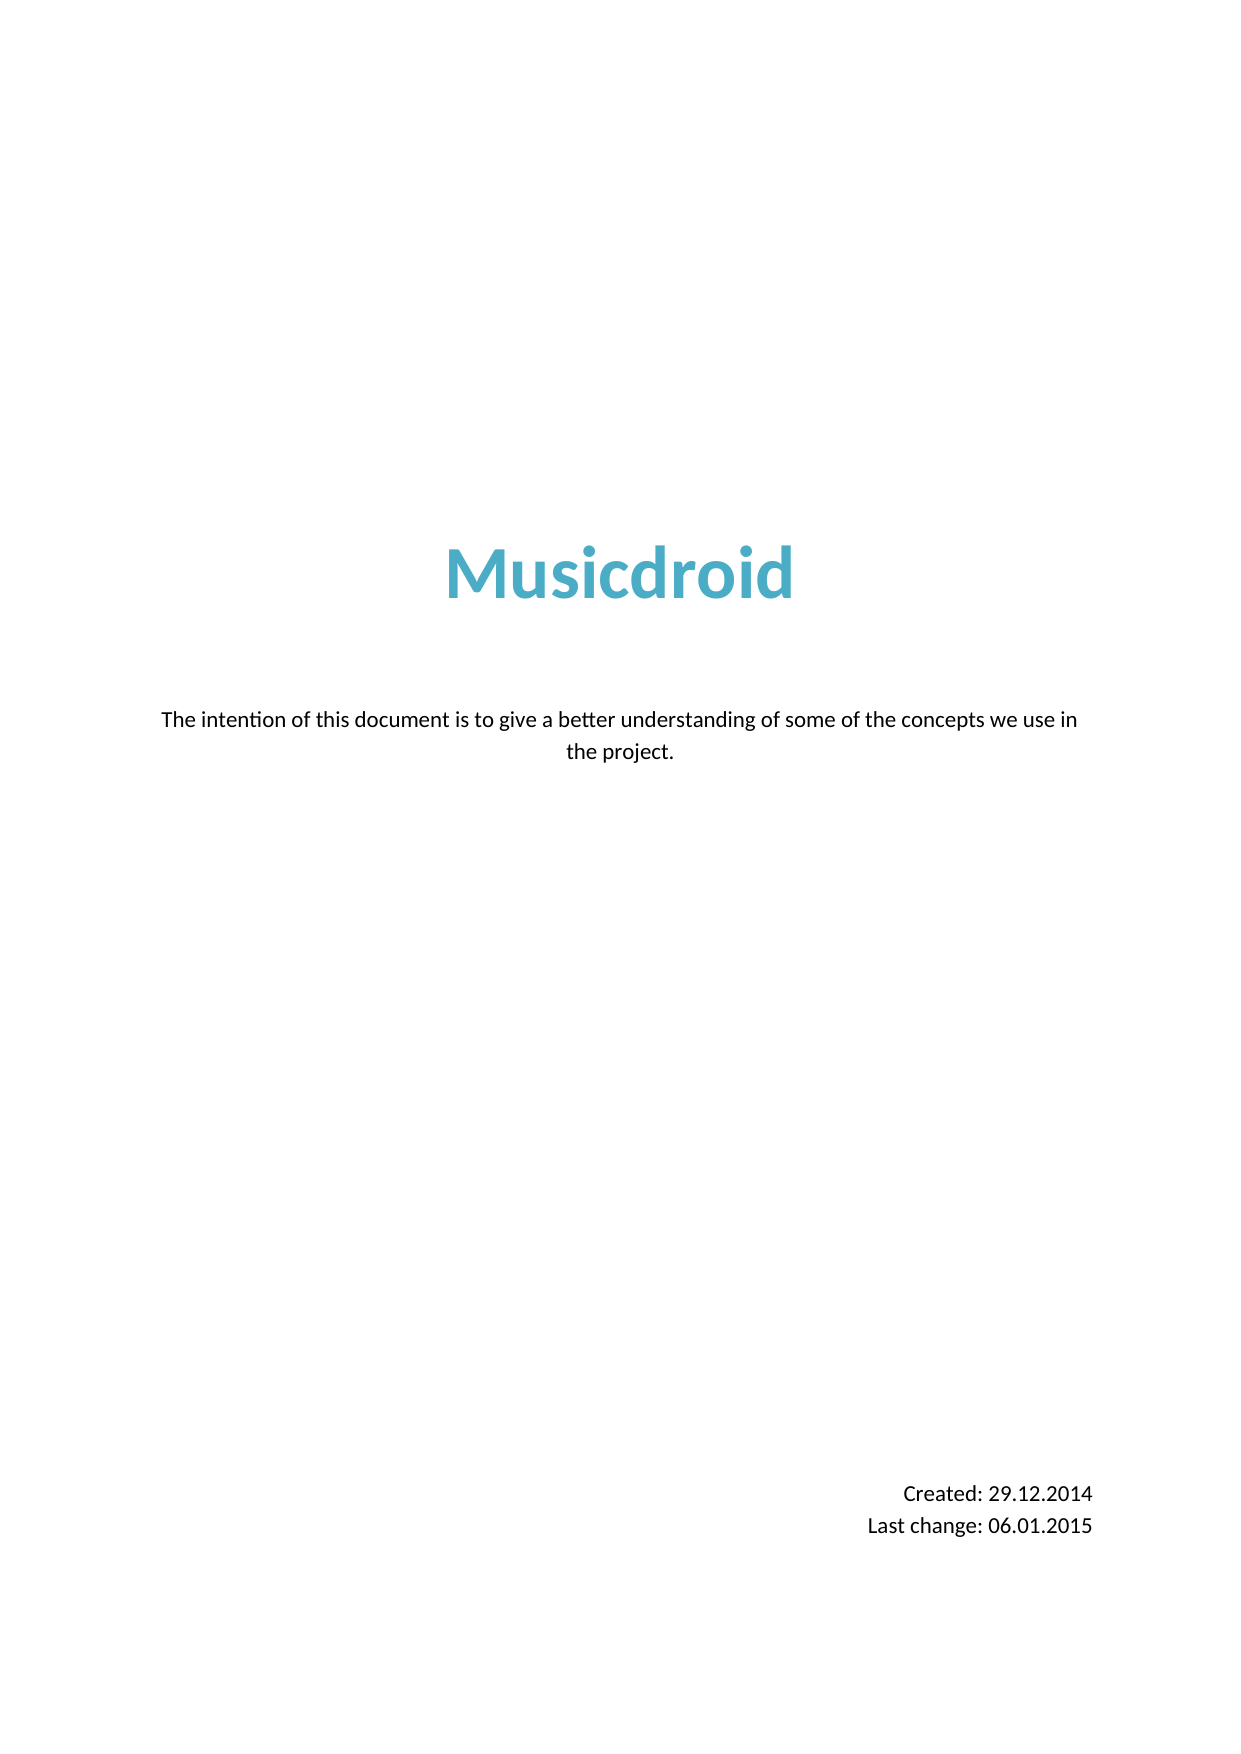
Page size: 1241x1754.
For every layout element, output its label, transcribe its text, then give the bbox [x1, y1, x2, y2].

text Created: 29.12.2014 Last change: 06.01.2015 [148, 1479, 1093, 1539]
text The intention of this document is to give a better understanding of some of the concepts we use in the project. [148, 705, 1093, 765]
text Musicdroid [148, 526, 1093, 617]
